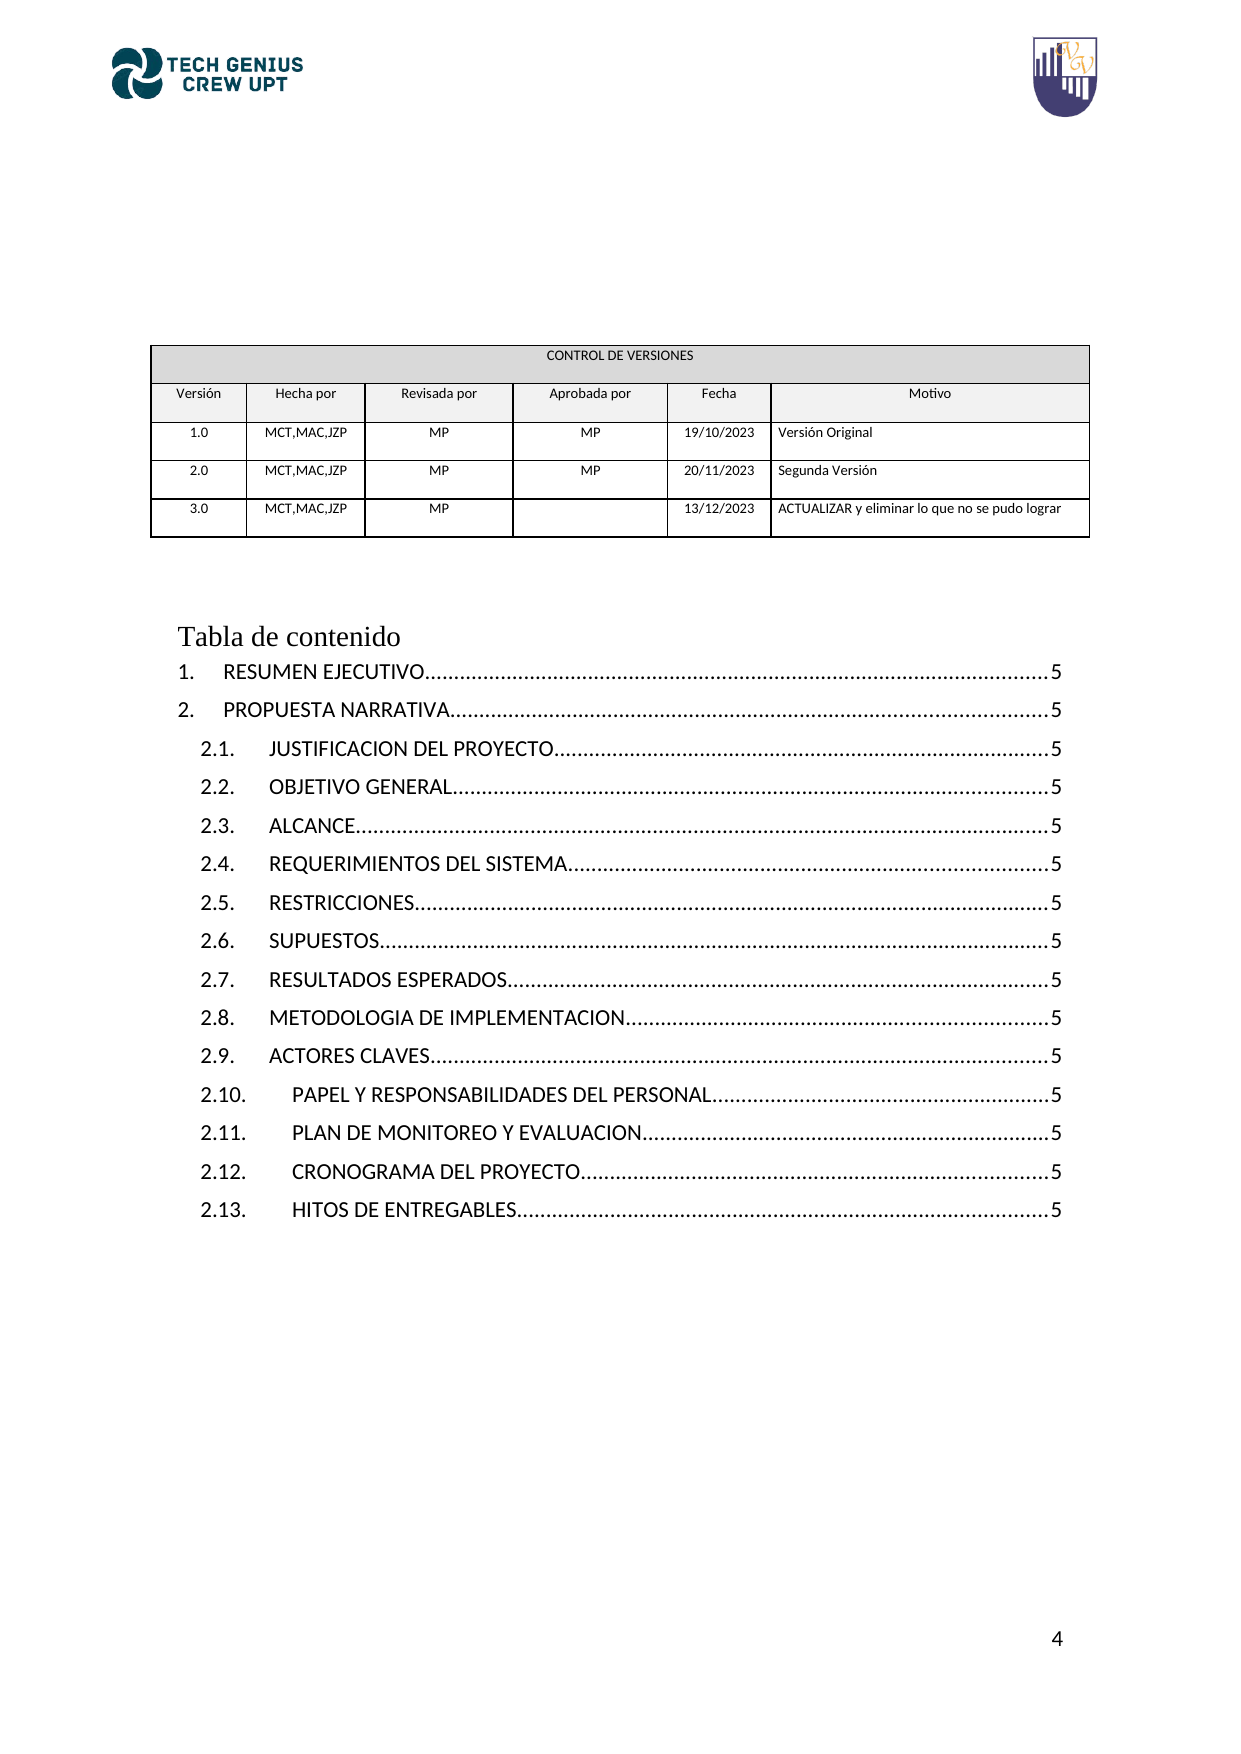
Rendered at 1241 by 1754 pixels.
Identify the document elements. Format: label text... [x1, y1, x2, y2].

table_cell 19/10/2023 [668, 423, 770, 460]
table_header CONTROL DE VERSIONES [152, 346, 1089, 383]
table_cell Fecha [668, 384, 770, 422]
table_cell MP [514, 423, 667, 460]
table_cell MCT,MAC,JZP [247, 500, 364, 536]
table_cell Versión Original [772, 423, 1089, 460]
table_cell MP [366, 423, 512, 460]
picture [989, 0, 1141, 155]
table_cell ACTUALIZAR y eliminar lo que no se pudo lograr [772, 500, 1089, 536]
table_cell Revisada por [366, 384, 512, 422]
table_cell 1.0 [152, 423, 246, 460]
table_cell [514, 500, 667, 536]
table_cell MP [366, 500, 512, 536]
table_cell Aprobada por [514, 384, 667, 422]
table_cell 13/12/2023 [668, 500, 770, 536]
table_cell MP [514, 461, 667, 498]
table_cell Segunda Versión [772, 461, 1089, 498]
table_cell MP [366, 461, 512, 498]
table_cell Hecha por [247, 384, 364, 422]
table_cell Versión [152, 384, 246, 422]
table_cell Motivo [772, 384, 1089, 422]
picture [100, 43, 313, 104]
table_cell MCT,MAC,JZP [247, 461, 364, 498]
table_cell 20/11/2023 [668, 461, 770, 498]
table_cell 3.0 [152, 500, 246, 536]
table_cell 2.0 [152, 461, 246, 498]
table_cell MCT,MAC,JZP [247, 423, 364, 460]
